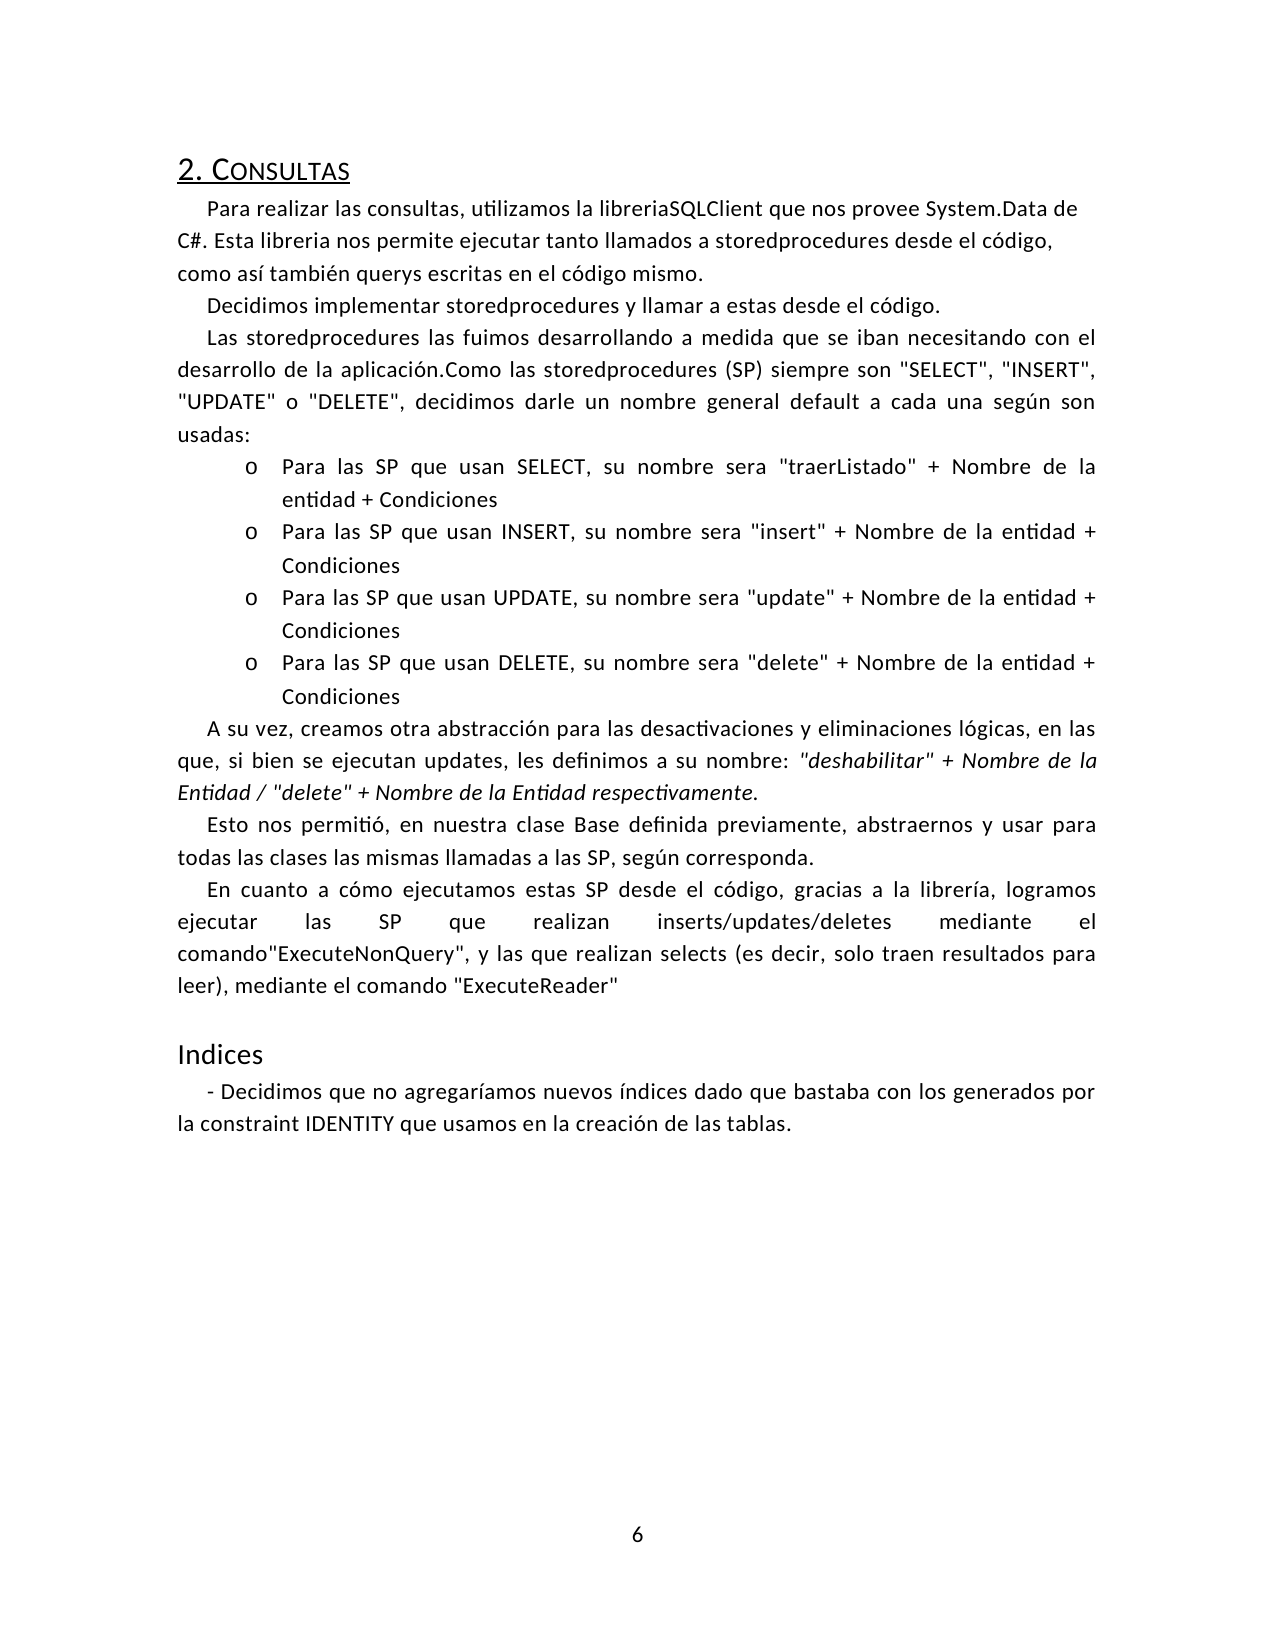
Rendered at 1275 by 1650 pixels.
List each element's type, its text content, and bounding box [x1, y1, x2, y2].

list Para las SP que usan UPDATE, su nombre sera "update" + Nombre de la entidad + Condiciones [244, 583, 1098, 644]
list Para las SP que usan SELECT, su nombre sera "traerListado" + Nombre de la entidad + Condiciones [244, 452, 1098, 513]
text 2. Consultas [177, 148, 1098, 188]
text Indices [177, 1036, 1098, 1071]
text - Decidimos que no agregaríamos nuevos índices dado que bastaba con los generados por la constraint IDENTITY que usamos en la creación de las tablas. [177, 1077, 1098, 1137]
text Las storedprocedures las fuimos desarrollando a medida que se iban necesitando con el desarrollo de la aplicación.Como las storedprocedures (SP) siempre son "SELECT", "INSERT", "UPDATE" o "DELETE", decidimos darle un nombre general default a cada una según son usadas: [177, 323, 1098, 448]
text Decidimos implementar storedprocedures y llamar a estas desde el código. [177, 291, 1098, 319]
text A su vez, creamos otra abstracción para las desactivaciones y eliminaciones lógicas, en las que, si bien se ejecutan updates, les definimos a su nombre: "deshabilitar" + Nombre de la Entidad / "delete" + Nombre de la Entidad respectivamente. [177, 714, 1098, 806]
list Para las SP que usan INSERT, su nombre sera "insert" + Nombre de la entidad + Condiciones [244, 517, 1098, 579]
list Para las SP que usan DELETE, su nombre sera "delete" + Nombre de la entidad + Condiciones [244, 648, 1098, 710]
text Esto nos permitió, en nuestra clase Base definida previamente, abstraernos y usar para todas las clases las mismas llamadas a las SP, según corresponda. [177, 811, 1098, 871]
text En cuanto a cómo ejecutamos estas SP desde el código, gracias a la librería, logramos ejecutar las SP que realizan inserts/updates/deletes mediante el comando"ExecuteNonQuery", y las que realizan selects (es decir, solo traen resultados para leer), mediante el comando "ExecuteReader" [177, 875, 1098, 999]
text Para realizar las consultas, utilizamos la libreriaSQLClient que nos provee System.Data de C#. Esta libreria nos permite ejecutar tanto llamados a storedprocedures desde el código, como así también querys escritas en el código mismo. [177, 194, 1098, 287]
